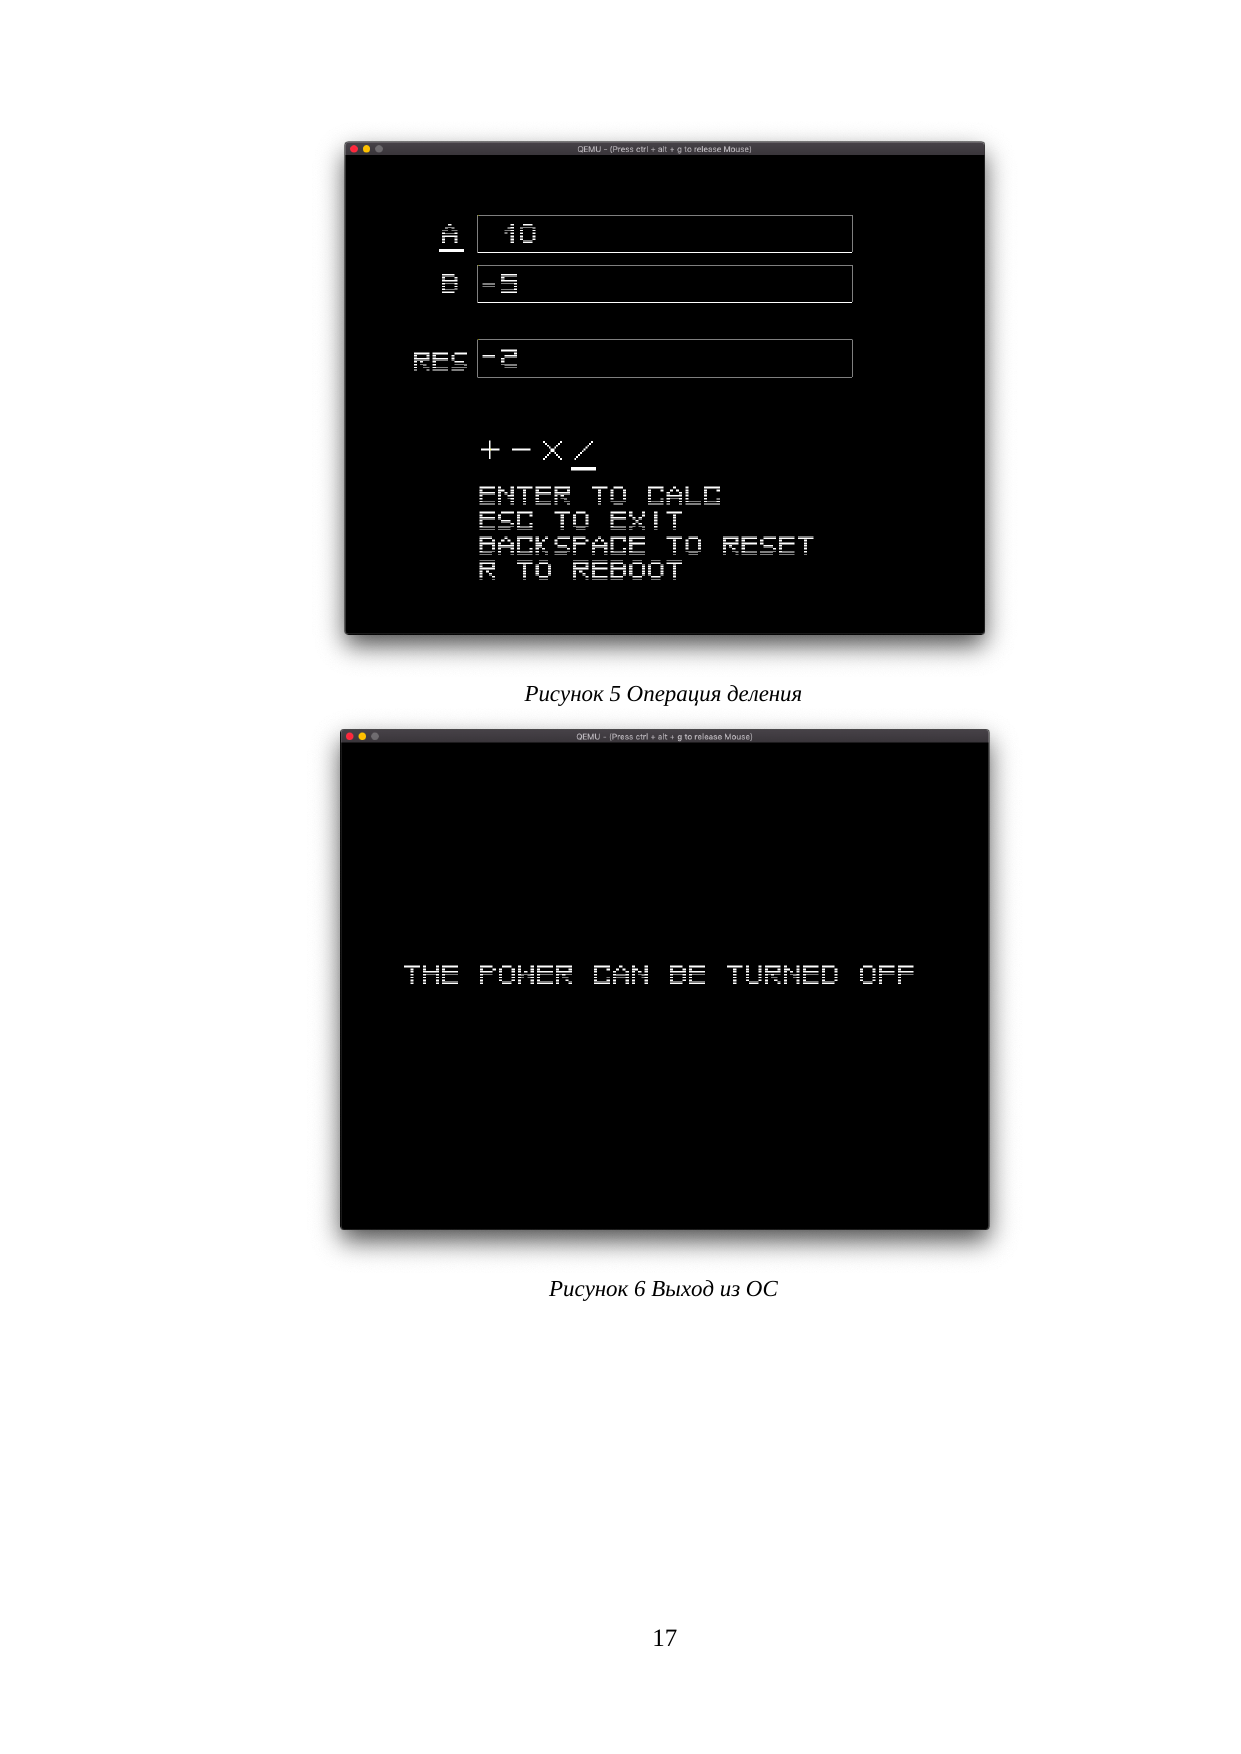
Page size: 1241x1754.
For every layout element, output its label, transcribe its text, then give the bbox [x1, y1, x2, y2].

picture [305, 706, 1023, 1276]
picture [311, 118, 1018, 680]
text Рисунок 6 Выход из ОС [177, 1275, 1152, 1302]
text Рисунок 5 Операция деления [177, 679, 1152, 706]
